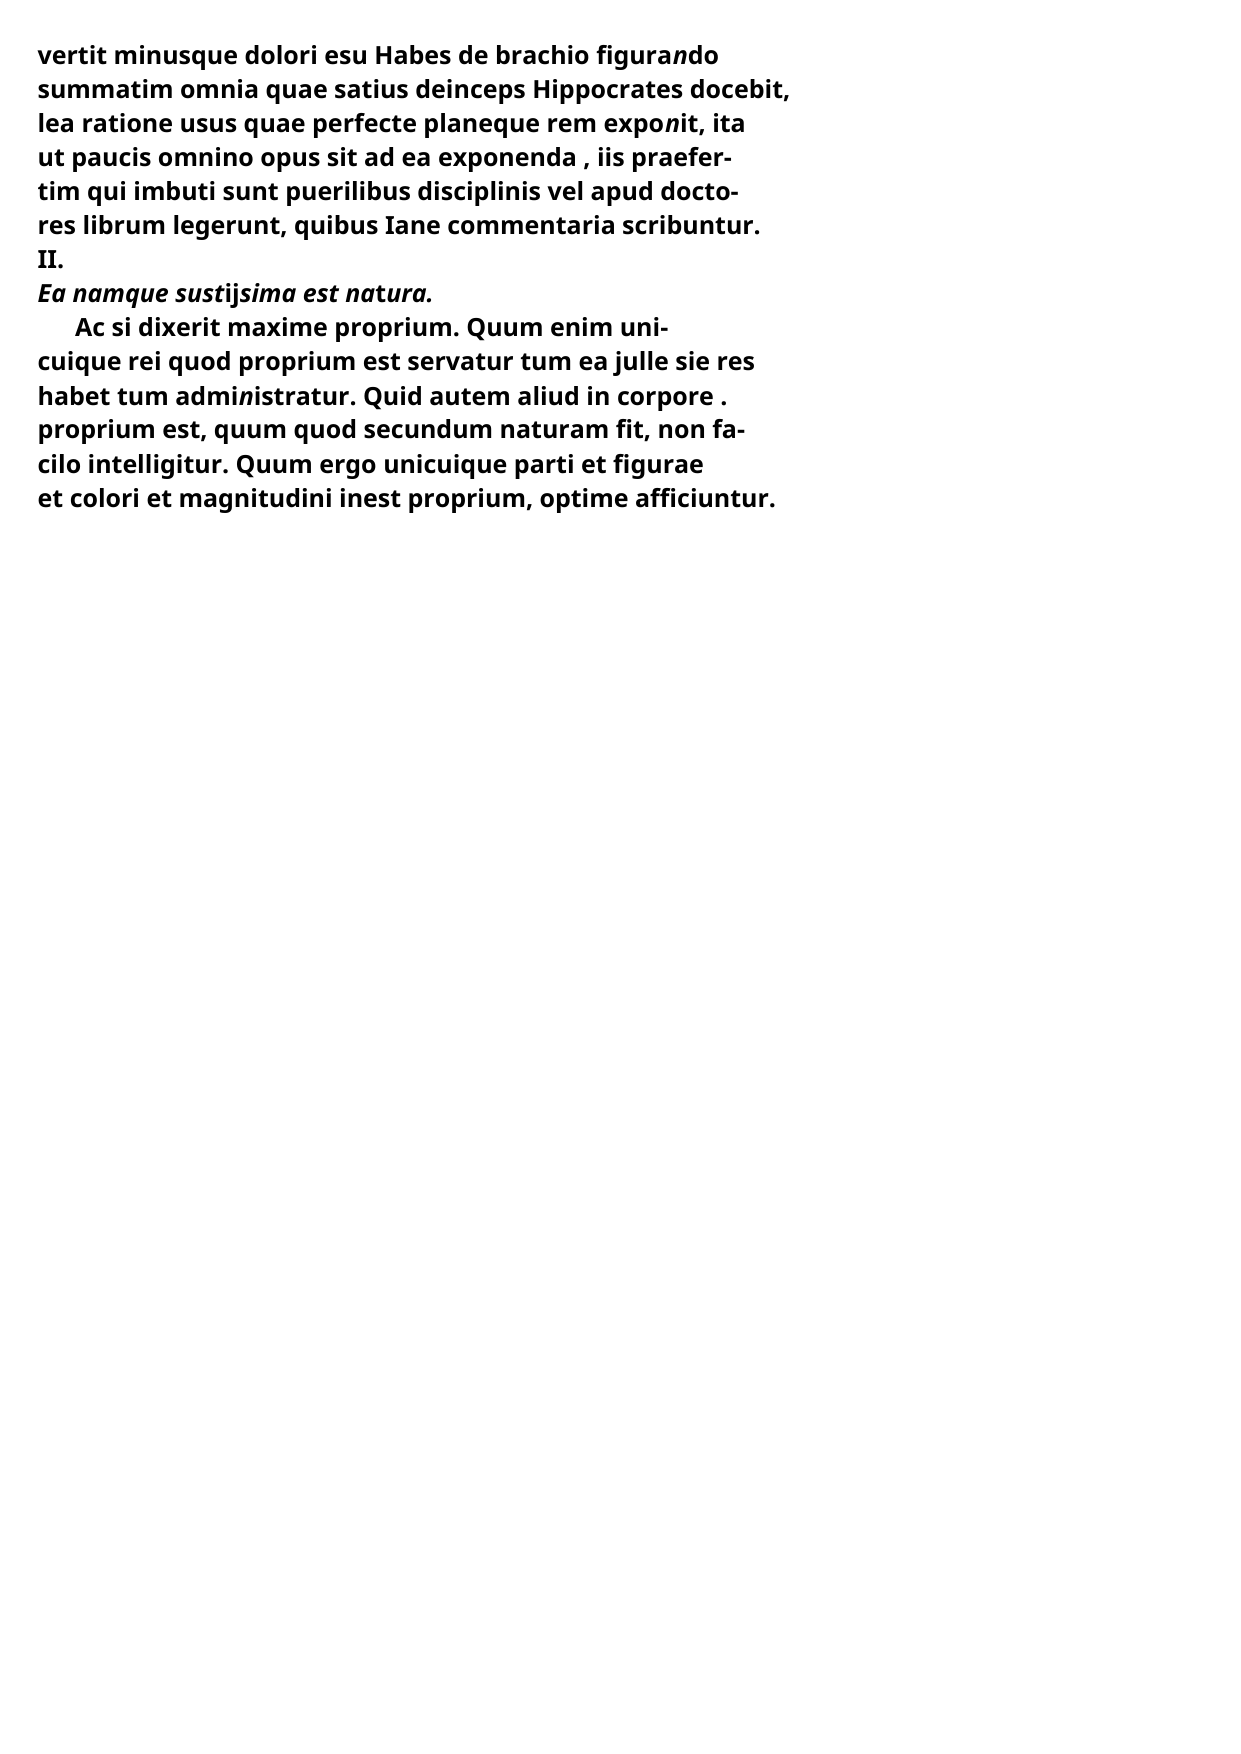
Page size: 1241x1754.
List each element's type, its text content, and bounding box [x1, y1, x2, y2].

text II. [37, 242, 1203, 276]
text Ea namque sustijsima est natura. [37, 276, 1203, 310]
text Ac si dixerit maxime proprium. Quum enim uni- cuique rei quod proprium est servatur tum ea julle sie res habet tum administratur. Quid autem aliud in corpore . proprium est, quum quod secundum naturam fit, non fa- cilo intelligitur. Quum ergo unicuique parti et figurae et colori et magnitudini inest proprium, optime afficiuntur. [37, 310, 1203, 514]
text vertit minusque dolori esu Habes de brachio figurando summatim omnia quae satius deinceps Hippocrates docebit, lea ratione usus quae perfecte planeque rem exponit, ita ut paucis omnino opus sit ad ea exponenda , iis praefer- tim qui imbuti sunt puerilibus disciplinis vel apud docto- res librum legerunt, quibus Iane commentaria scribuntur. [37, 37, 1203, 242]
